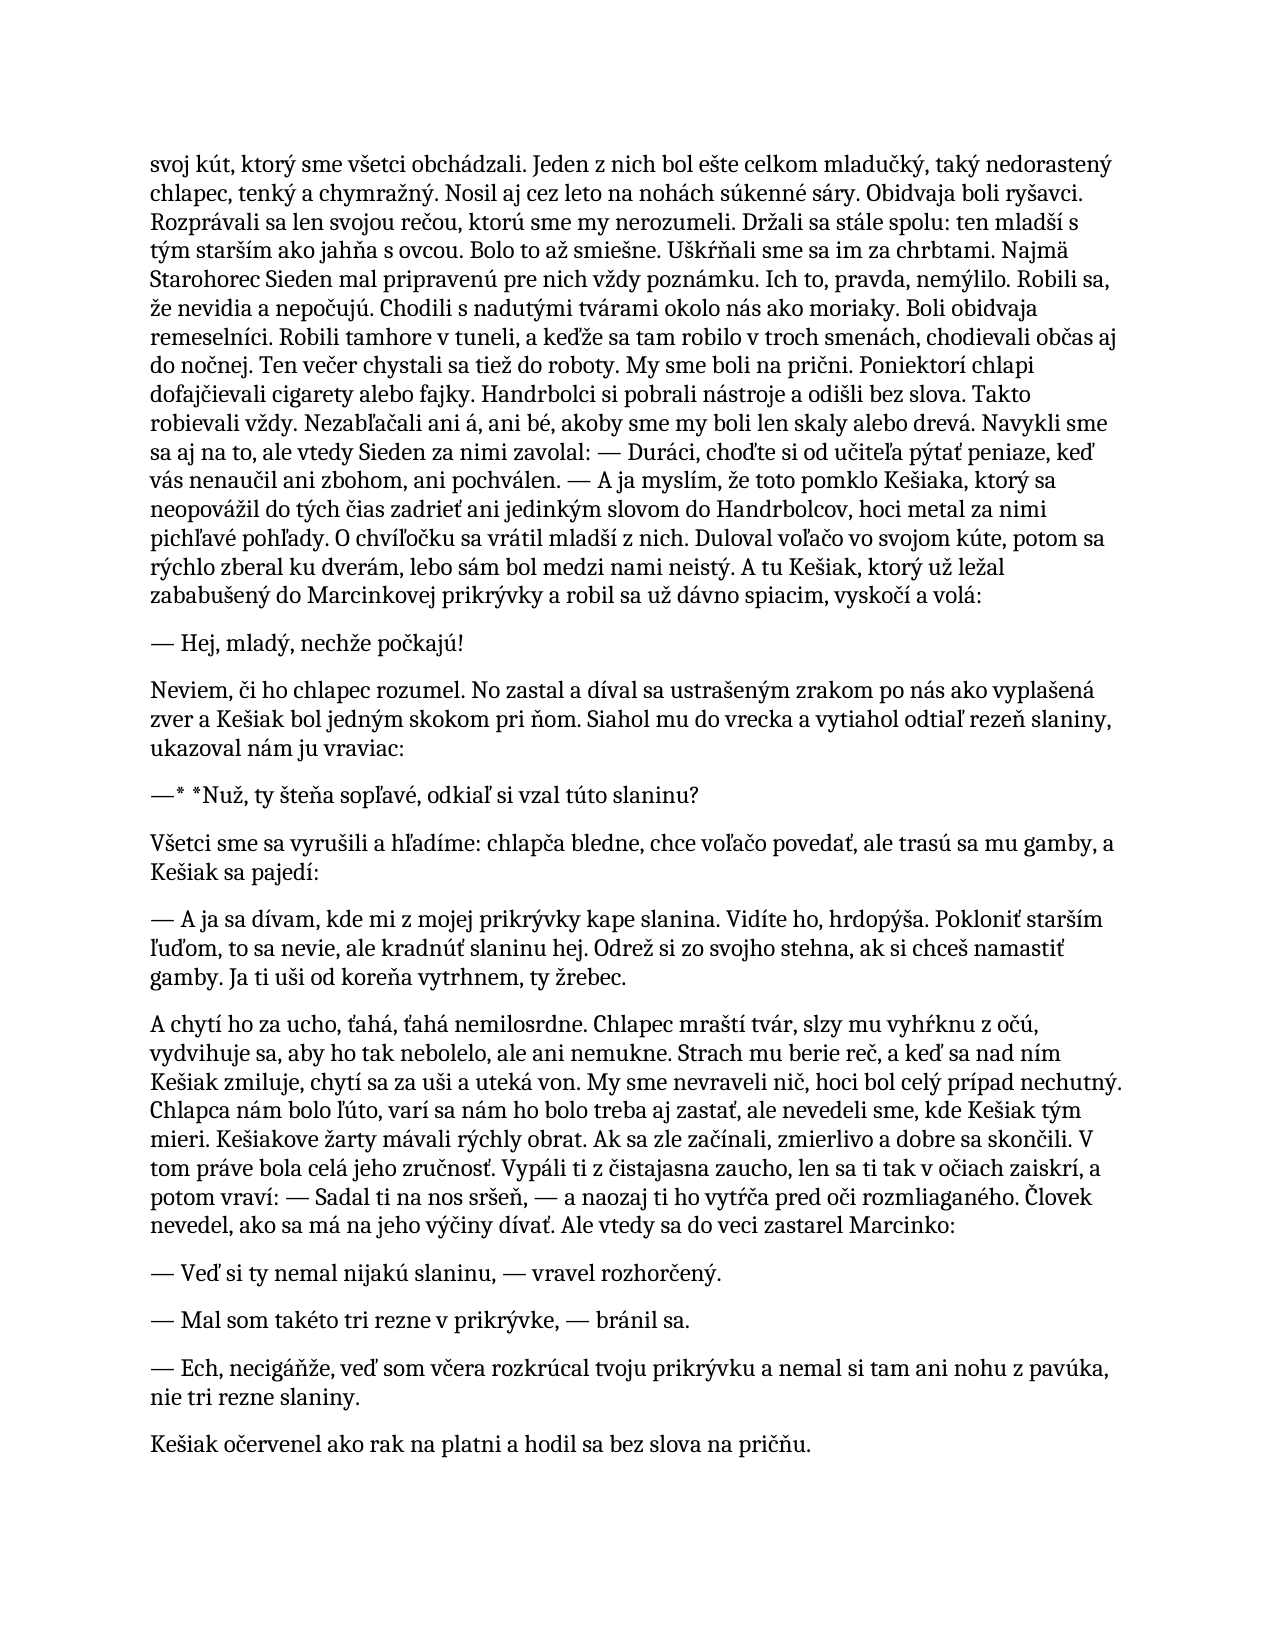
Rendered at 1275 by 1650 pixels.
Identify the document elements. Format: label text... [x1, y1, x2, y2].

text — Mal som takéto tri rezne v prikrývke, — bránil sa. [150, 1306, 1125, 1335]
text A chytí ho za ucho, ťahá, ťahá nemilosrdne. Chlapec mraští tvár, slzy mu vyhŕknu z očú, vydvihuje sa, aby ho tak nebolelo, ale ani nemukne. Strach mu berie reč, a keď sa nad ním Kešiak zmiluje, chytí sa za uši a uteká von. My sme nevraveli nič, hoci bol celý prípad nechutný. Chlapca nám bolo ľúto, varí sa nám ho bolo treba aj zastať, ale nevedeli sme, kde Kešiak tým mieri. Kešiakove žarty mávali rýchly obrat. Ak sa zle začínali, zmierlivo a dobre sa skončili. V tom práve bola celá jeho zručnosť. Vypáli ti z čistajasna zaucho, len sa ti tak v očiach zaiskrí, a potom vraví: — Sadal ti na nos sršeň, — a naozaj ti ho vytŕča pred oči rozmliaganého. Človek nevedel, ako sa má na jeho výčiny dívať. Ale vtedy sa do veci zastarel Marcinko: [150, 1010, 1125, 1240]
text Všetci sme sa vyrušili a hľadíme: chlapča bledne, chce voľačo povedať, ale trasú sa mu gamby, a Kešiak sa pajedí: [150, 829, 1125, 886]
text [150, 150, 1125, 610]
text — A ja sa dívam, kde mi z mojej prikrývky kape slanina. Vidíte ho, hrdopýša. Pokloniť starším ľuďom, to sa nevie, ale kradnúť slaninu hej. Odrež si zo svojho stehna, ak si chceš namastiť gamby. Ja ti uši od koreňa vytrhnem, ty žrebec. [150, 905, 1125, 991]
text Neviem, či ho chlapec rozumel. No zastal a díval sa ustrašeným zrakom po nás ako vyplašená zver a Kešiak bol jedným skokom pri ňom. Siahol mu do vrecka a vytiahol odtiaľ rezeň slaniny, ukazoval nám ju vraviac: [150, 676, 1125, 762]
text Kešiak očervenel ako rak na platni a hodil sa bez slova na pričňu. [150, 1430, 1125, 1459]
text — Ech, necigáňže, veď som včera rozkrúcal tvoju prikrývku a nemal si tam ani nohu z pavúka, nie tri rezne slaniny. [150, 1354, 1125, 1411]
text — Hej, mladý, nechže počkajú! [150, 629, 1125, 657]
text — Veď si ty nemal nijakú slaninu, — vravel rozhorčený. [150, 1259, 1125, 1287]
text —* *Nuž, ty šteňa sopľavé, odkiaľ si vzal túto slaninu? [150, 781, 1125, 810]
